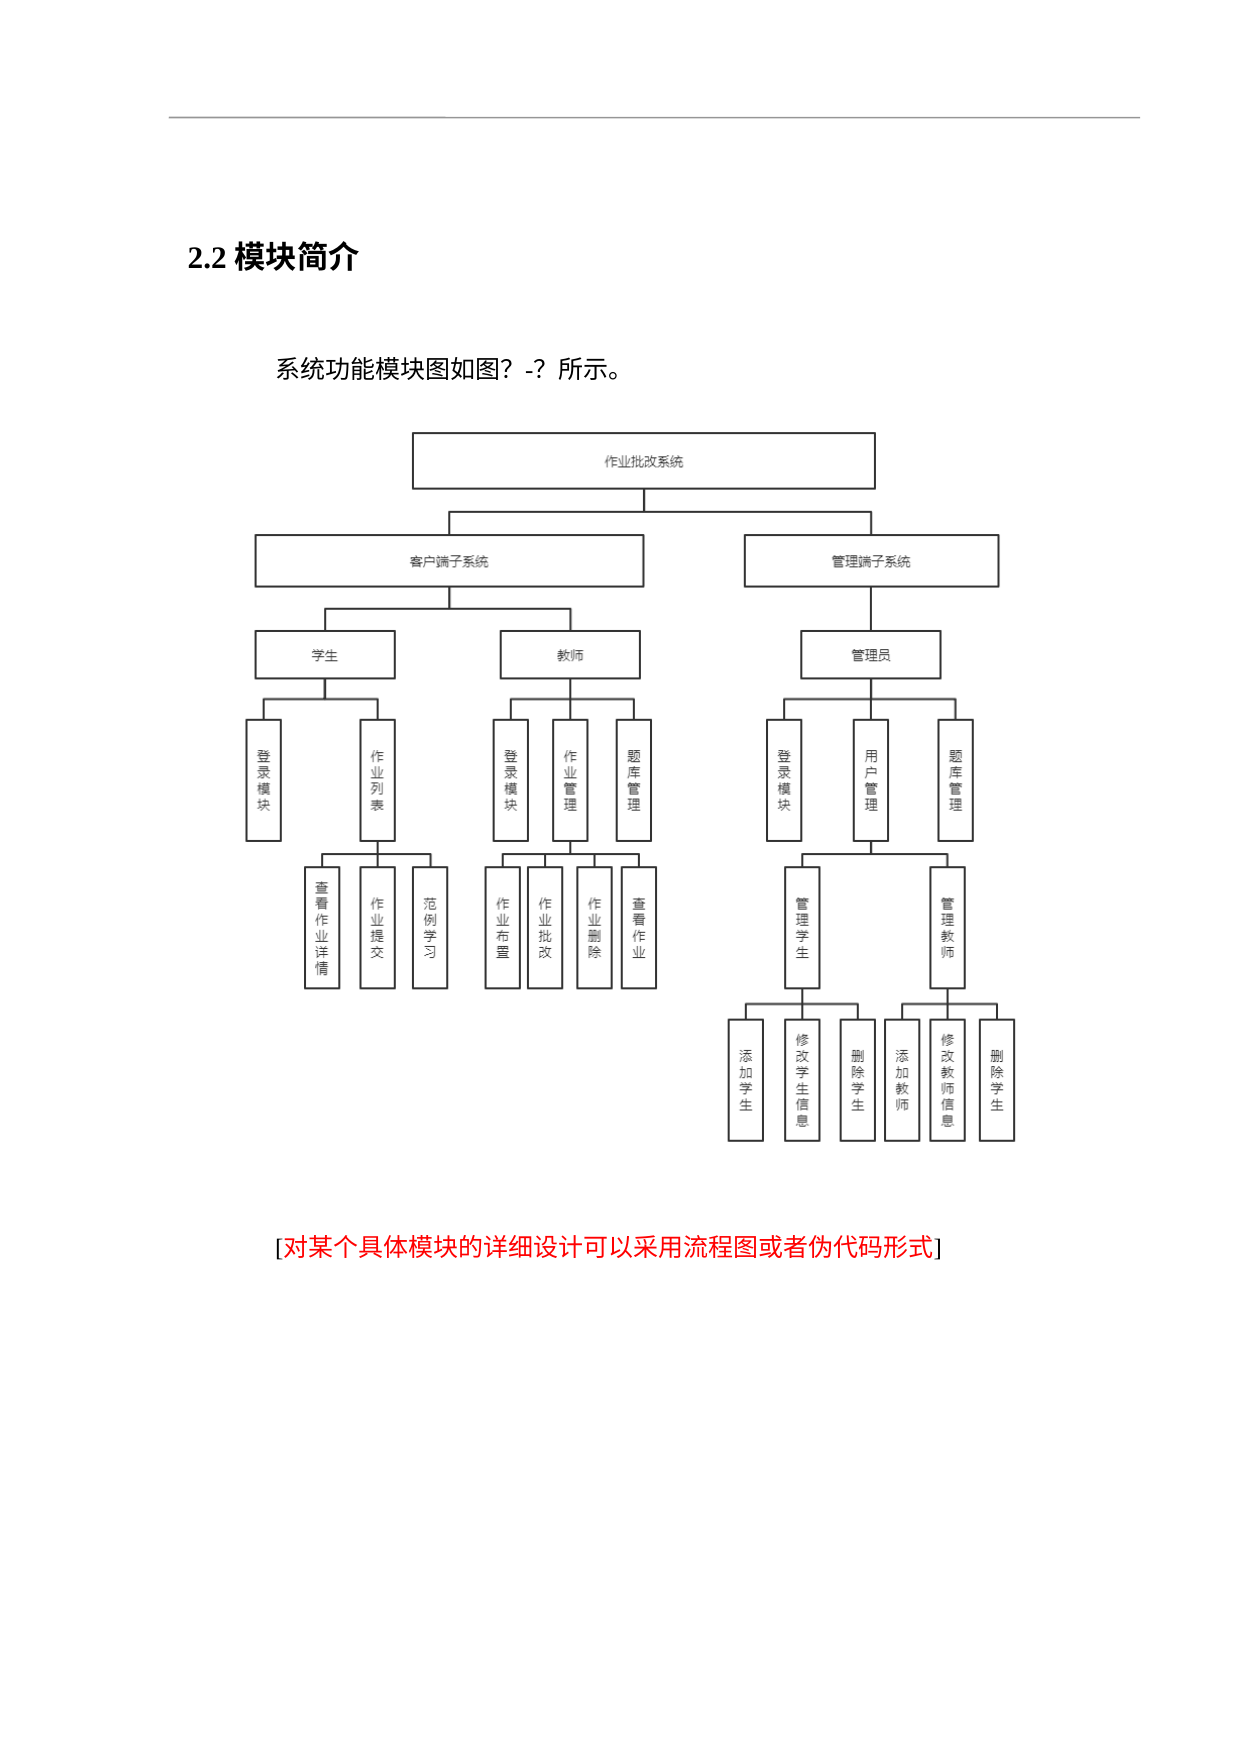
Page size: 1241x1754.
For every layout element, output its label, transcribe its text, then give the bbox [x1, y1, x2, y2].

text 系统功能模块图如图？-？所示。 [231, 335, 1053, 400]
picture [187, 421, 1112, 1163]
text [对某个具体模块的详细设计可以采用流程图或者伪代码形式] [231, 1213, 1053, 1278]
subtitle 2.2 模块简介 [187, 223, 1053, 288]
